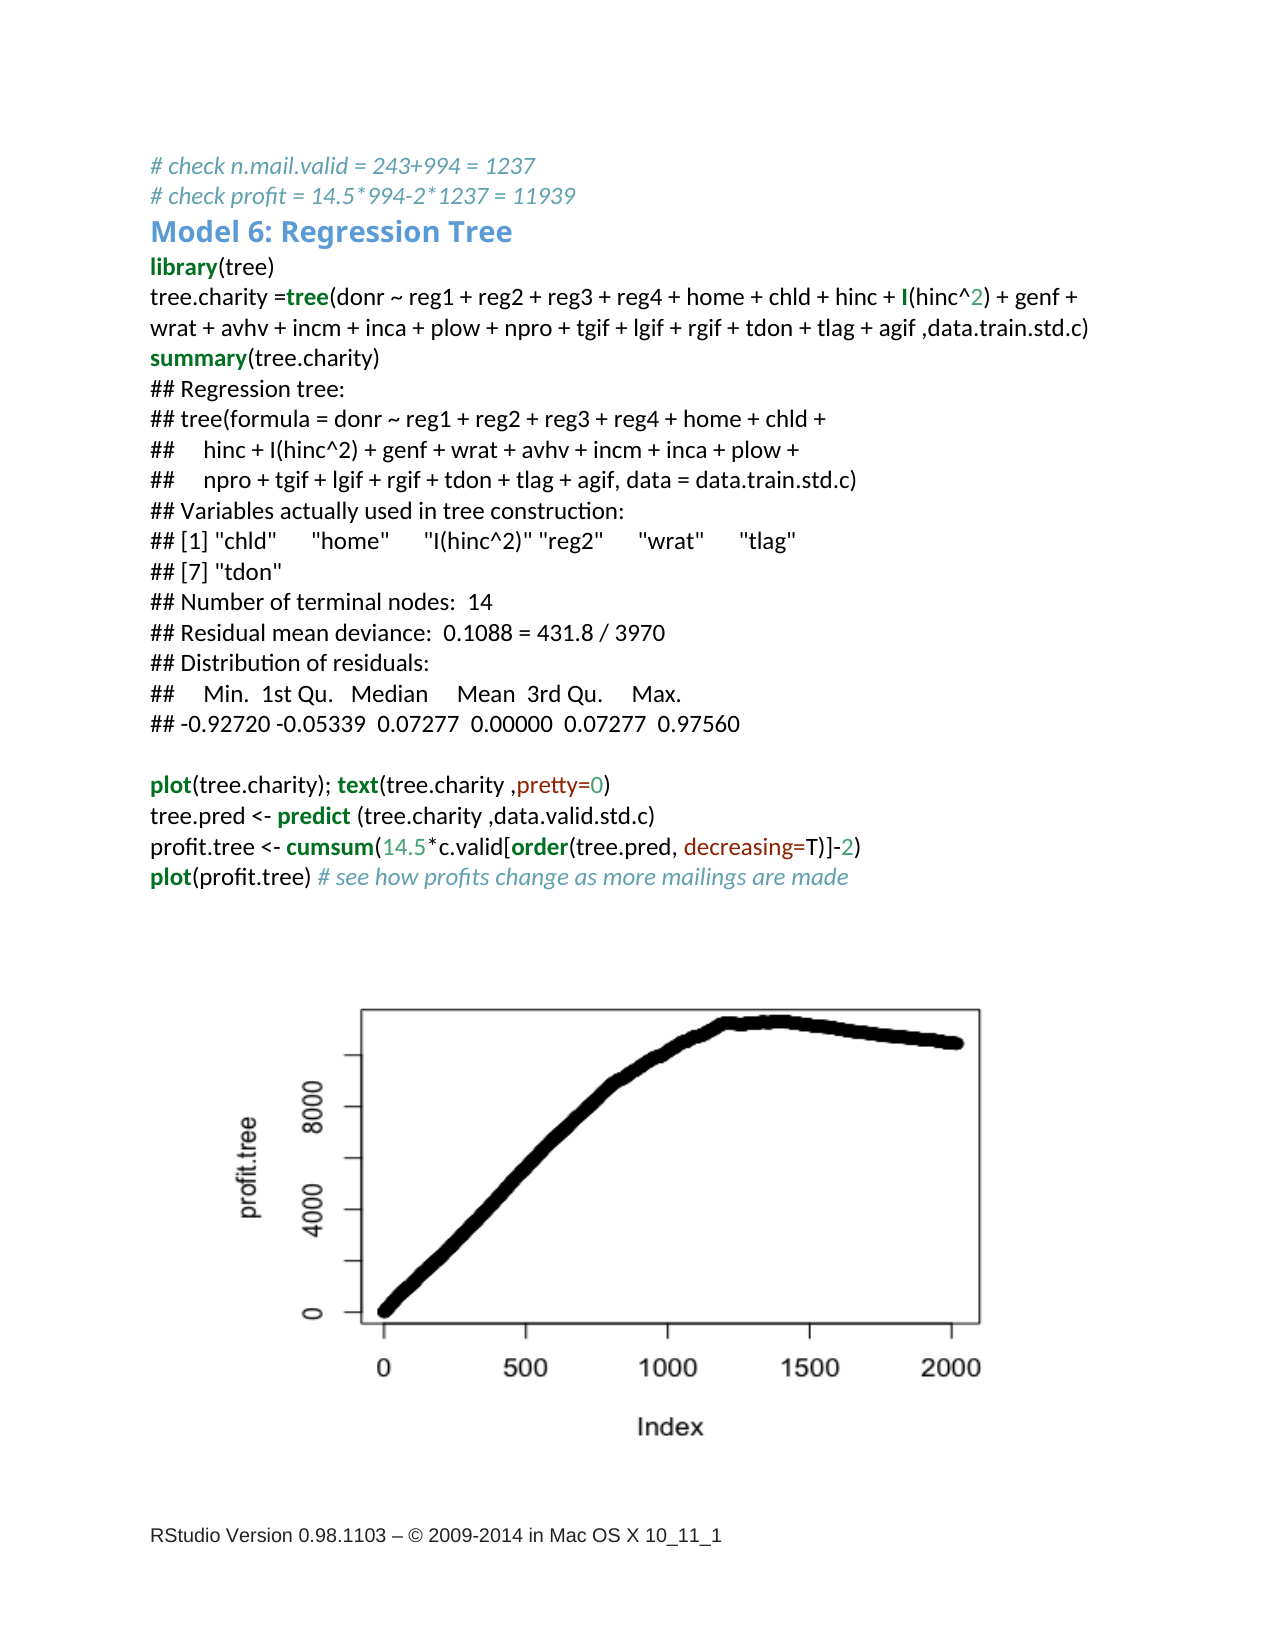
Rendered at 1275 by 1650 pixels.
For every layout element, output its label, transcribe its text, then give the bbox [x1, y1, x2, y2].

text library(tree) tree.charity =tree(donr ~ reg1 + reg2 + reg3 + reg4 + home + chld + hinc + I(hinc^2) + genf + wrat + avhv + incm + inca + plow + npro + tgif + lgif + rgif + tdon + tlag + agif ,data.train.std.c) summary(tree.charity) ## Regression tree: ## tree(formula = donr ~ reg1 + reg2 + reg3 + reg4 + home + chld + ## hinc + I(hinc^2) + genf + wrat + avhv + incm + inca + plow + ## npro + tgif + lgif + rgif + tdon + tlag + agif, data = data.train.std.c) ## Variables actually used in tree construction: ## [1] "chld" "home" "I(hinc^2)" "reg2" "wrat" "tlag" ## [7] "tdon" ## Number of terminal nodes: 14 ## Residual mean deviance: 0.1088 = 431.8 / 3970 ## Distribution of residuals: ## Min. 1st Qu. Median Mean 3rd Qu. Max. ## -0.92720 -0.05339 0.07277 0.00000 0.07277 0.97560 [150, 251, 1125, 739]
picture [227, 891, 1048, 1472]
subtitle Model 6: Regression Tree [150, 211, 1125, 251]
text plot(tree.charity); text(tree.charity ,pretty=0) [150, 769, 1125, 800]
text tree.pred <- predict (tree.charity ,data.valid.std.c) profit.tree <- cumsum(14.5*c.valid[order(tree.pred, decreasing=T)]-2) plot(profit.tree) # see how profits change as more mailings are made [150, 800, 1125, 892]
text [150, 150, 1125, 211]
